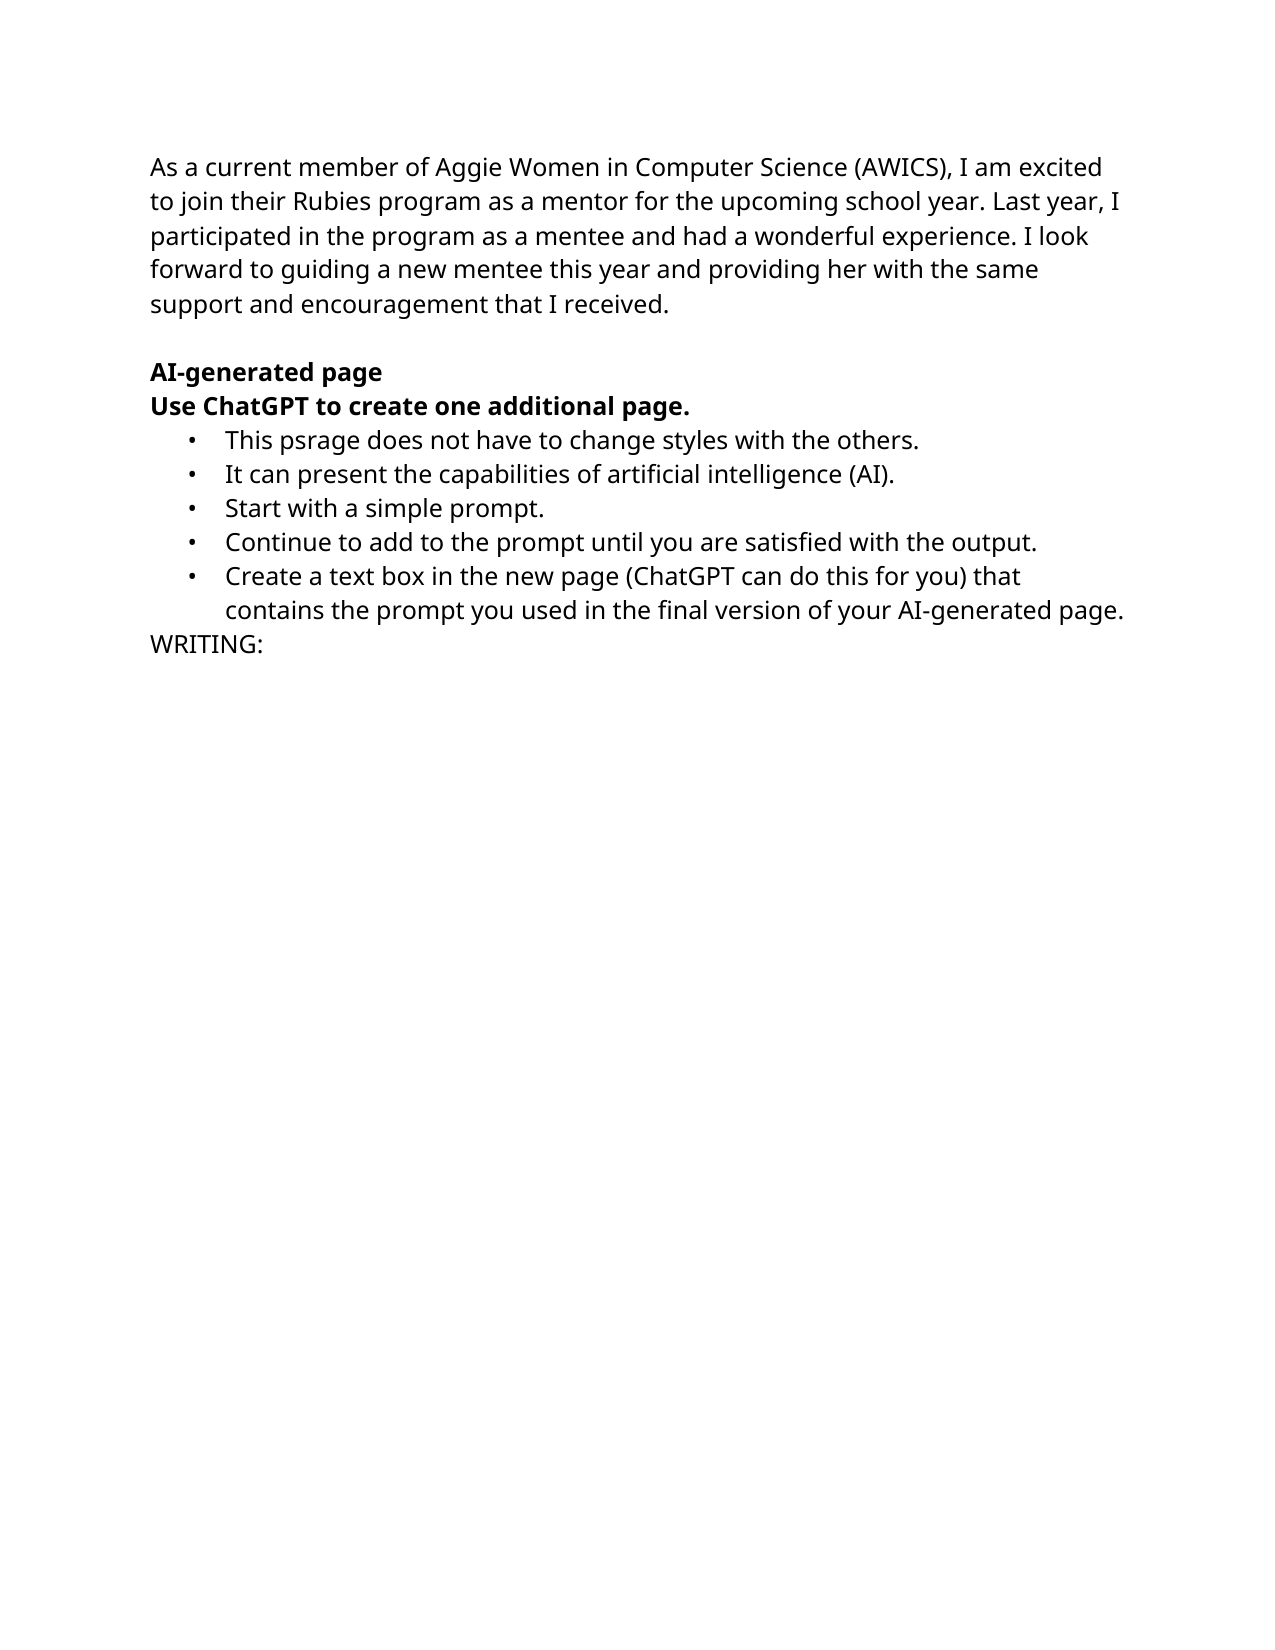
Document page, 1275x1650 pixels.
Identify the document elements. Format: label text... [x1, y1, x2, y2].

text WRITING: [150, 627, 1125, 661]
text AI-generated page [150, 354, 1125, 388]
list This psrage does not have to change styles with the others. [187, 422, 1125, 457]
list Continue to add to the prompt until you are satisfied with the output. [187, 525, 1125, 559]
list Create a text box in the new page (ChatGPT can do this for you) that contains the prompt you used in the final version of your AI-generated page. [187, 559, 1125, 627]
text Use ChatGPT to create one additional page. [150, 388, 1125, 422]
text As a current member of Aggie Women in Computer Science (AWICS), I am excited to join their Rubies program as a mentor for the upcoming school year. Last year, I participated in the program as a mentee and had a wonderful experience. I look forward to guiding a new mentee this year and providing her with the same support and encouragement that I received. [150, 150, 1125, 320]
list Start with a simple prompt. [187, 491, 1125, 525]
list It can present the capabilities of artificial intelligence (AI). [187, 457, 1125, 491]
